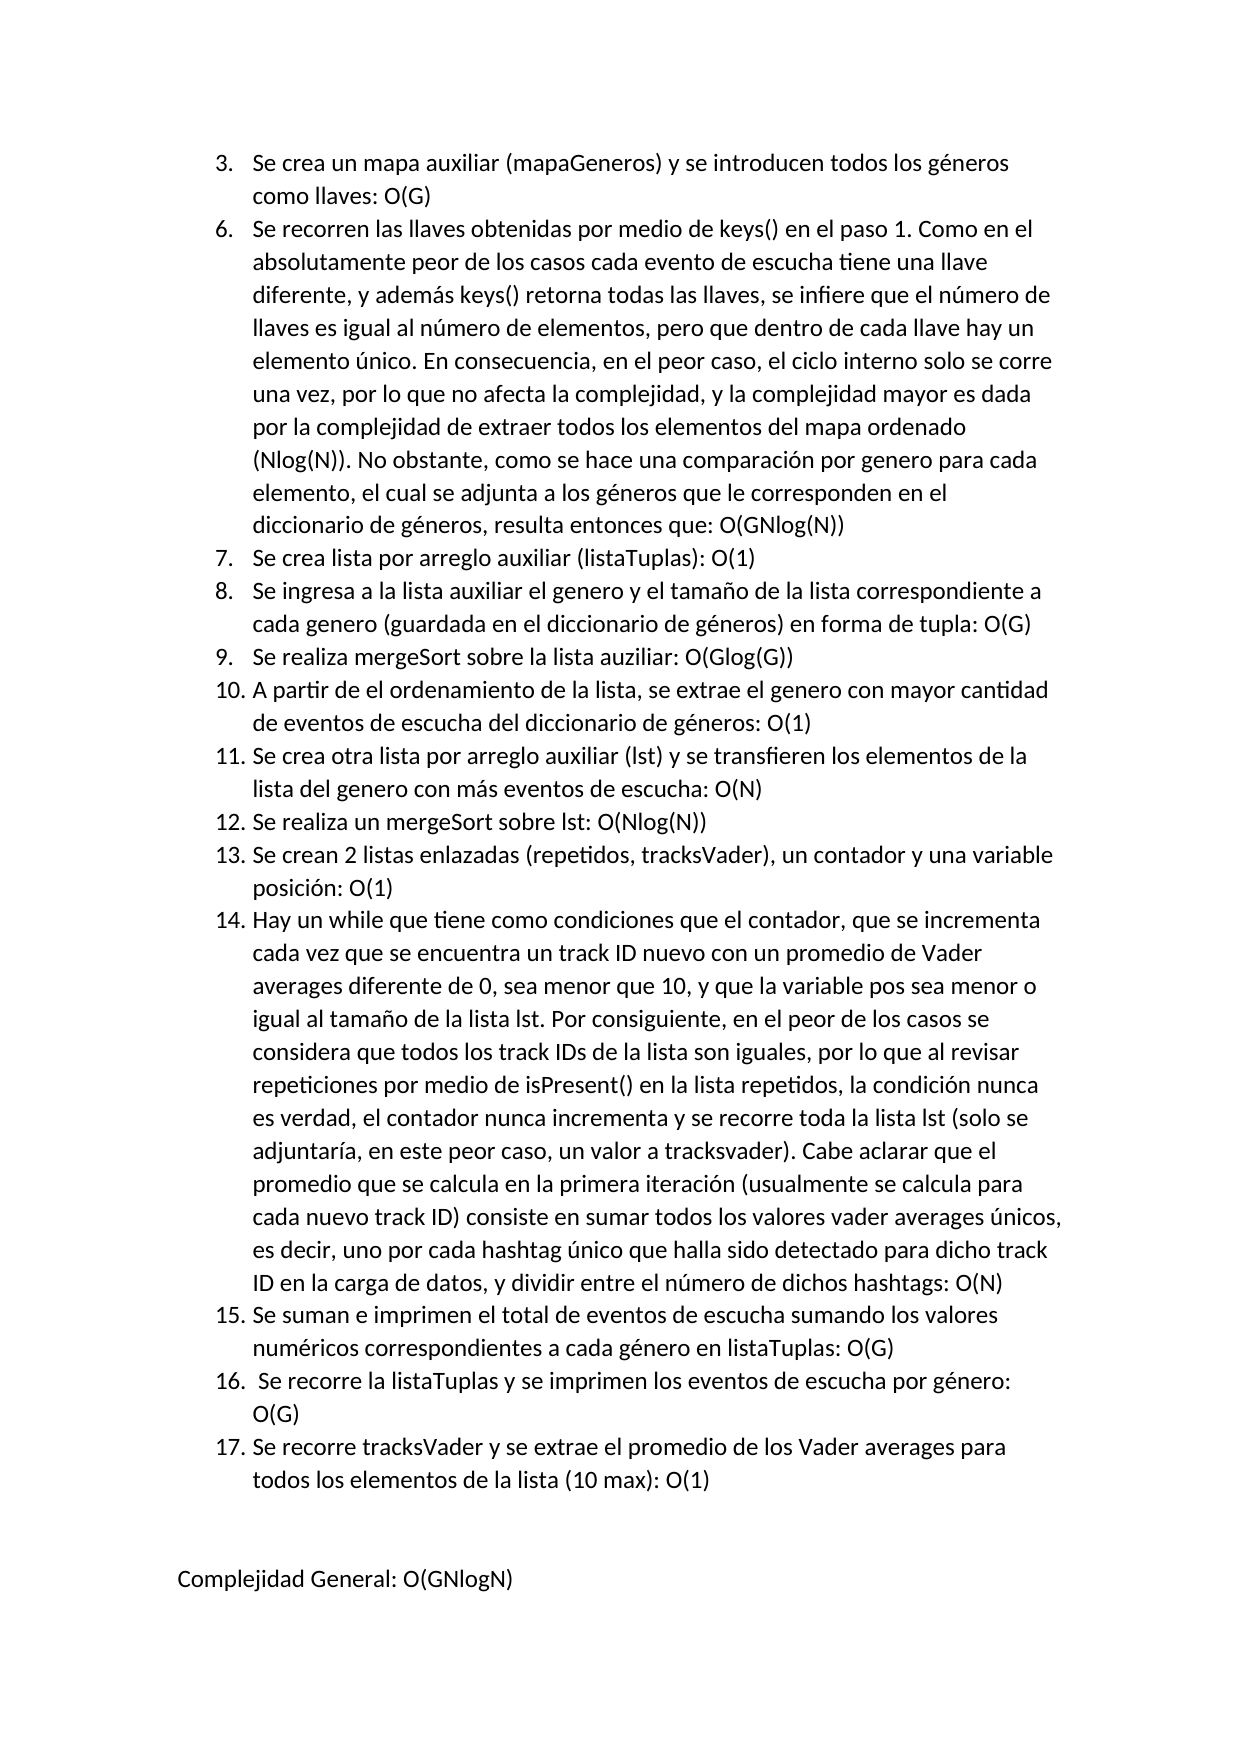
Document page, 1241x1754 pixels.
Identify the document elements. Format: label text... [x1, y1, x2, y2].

list Se crea lista por arreglo auxiliar (listaTuplas): O(1) [215, 543, 1063, 573]
list Se crea otra lista por arreglo auxiliar (lst) y se transfieren los elementos de la lista del genero con más eventos de escucha: O(N) [215, 740, 1063, 803]
list Se ingresa a la lista auxiliar el genero y el tamaño de la lista correspondiente a cada genero (guardada en el diccionario de géneros) en forma de tupla: O(G) [215, 576, 1063, 639]
list Se crean 2 listas enlazadas (repetidos, tracksVader), un contador y una variable posición: O(1) [215, 839, 1063, 902]
list A partir de el ordenamiento de la lista, se extrae el genero con mayor cantidad de eventos de escucha del diccionario de géneros: O(1) [215, 674, 1063, 738]
list Se recorren las llaves obtenidas por medio de keys() en el paso 1. Como en el absolutamente peor de los casos cada evento de escucha tiene una llave diferente, y además keys() retorna todas las llaves, se infiere que el número de llaves es igual al número de elementos, pero que dentro de cada llave hay un elemento único. En consecuencia, en el peor caso, el ciclo interno solo se corre una vez, por lo que no afecta la complejidad, y la complejidad mayor es dada por la complejidad de extraer todos los elementos del mapa ordenado (Nlog(N)). No obstante, como se hace una comparación por genero para cada elemento, el cual se adjunta a los géneros que le corresponden en el diccionario de géneros, resulta entonces que: O(GNlog(N)) [215, 213, 1063, 540]
list Se realiza mergeSort sobre la lista auziliar: O(Glog(G)) [215, 641, 1063, 672]
list Se realiza un mergeSort sobre lst: O(Nlog(N)) [215, 806, 1063, 836]
list Se recorre tracksVader y se extrae el promedio de los Vader averages para todos los elementos de la lista (10 max): O(1) [215, 1431, 1063, 1495]
list Hay un while que tiene como condiciones que el contador, que se incrementa cada vez que se encuentra un track ID nuevo con un promedio de Vader averages diferente de 0, sea menor que 10, y que la variable pos sea menor o igual al tamaño de la lista lst. Por consiguiente, en el peor de los casos se considera que todos los track IDs de la lista son iguales, por lo que al revisar repeticiones por medio de isPresent() en la lista repetidos, la condición nunca es verdad, el contador nunca incrementa y se recorre toda la lista lst (solo se adjuntaría, en este peor caso, un valor a tracksvader). Cabe aclarar que el promedio que se calcula en la primera iteración (usualmente se calcula para cada nuevo track ID) consiste en sumar todos los valores vader averages únicos, es decir, uno por cada hashtag único que halla sido detectado para dicho track ID en la carga de datos, y dividir entre el número de dichos hashtags: O(N) [215, 905, 1063, 1297]
list Se recorre la listaTuplas y se imprimen los eventos de escucha por género: O(G) [215, 1366, 1063, 1429]
list Se crea un mapa auxiliar (mapaGeneros) y se introducen todos los géneros como llaves: O(G) [215, 148, 1063, 211]
list Se suman e imprimen el total de eventos de escucha sumando los valores numéricos correspondientes a cada género en listaTuplas: O(G) [215, 1300, 1063, 1363]
text Complejidad General: O(GNlogN) [177, 1563, 1063, 1594]
